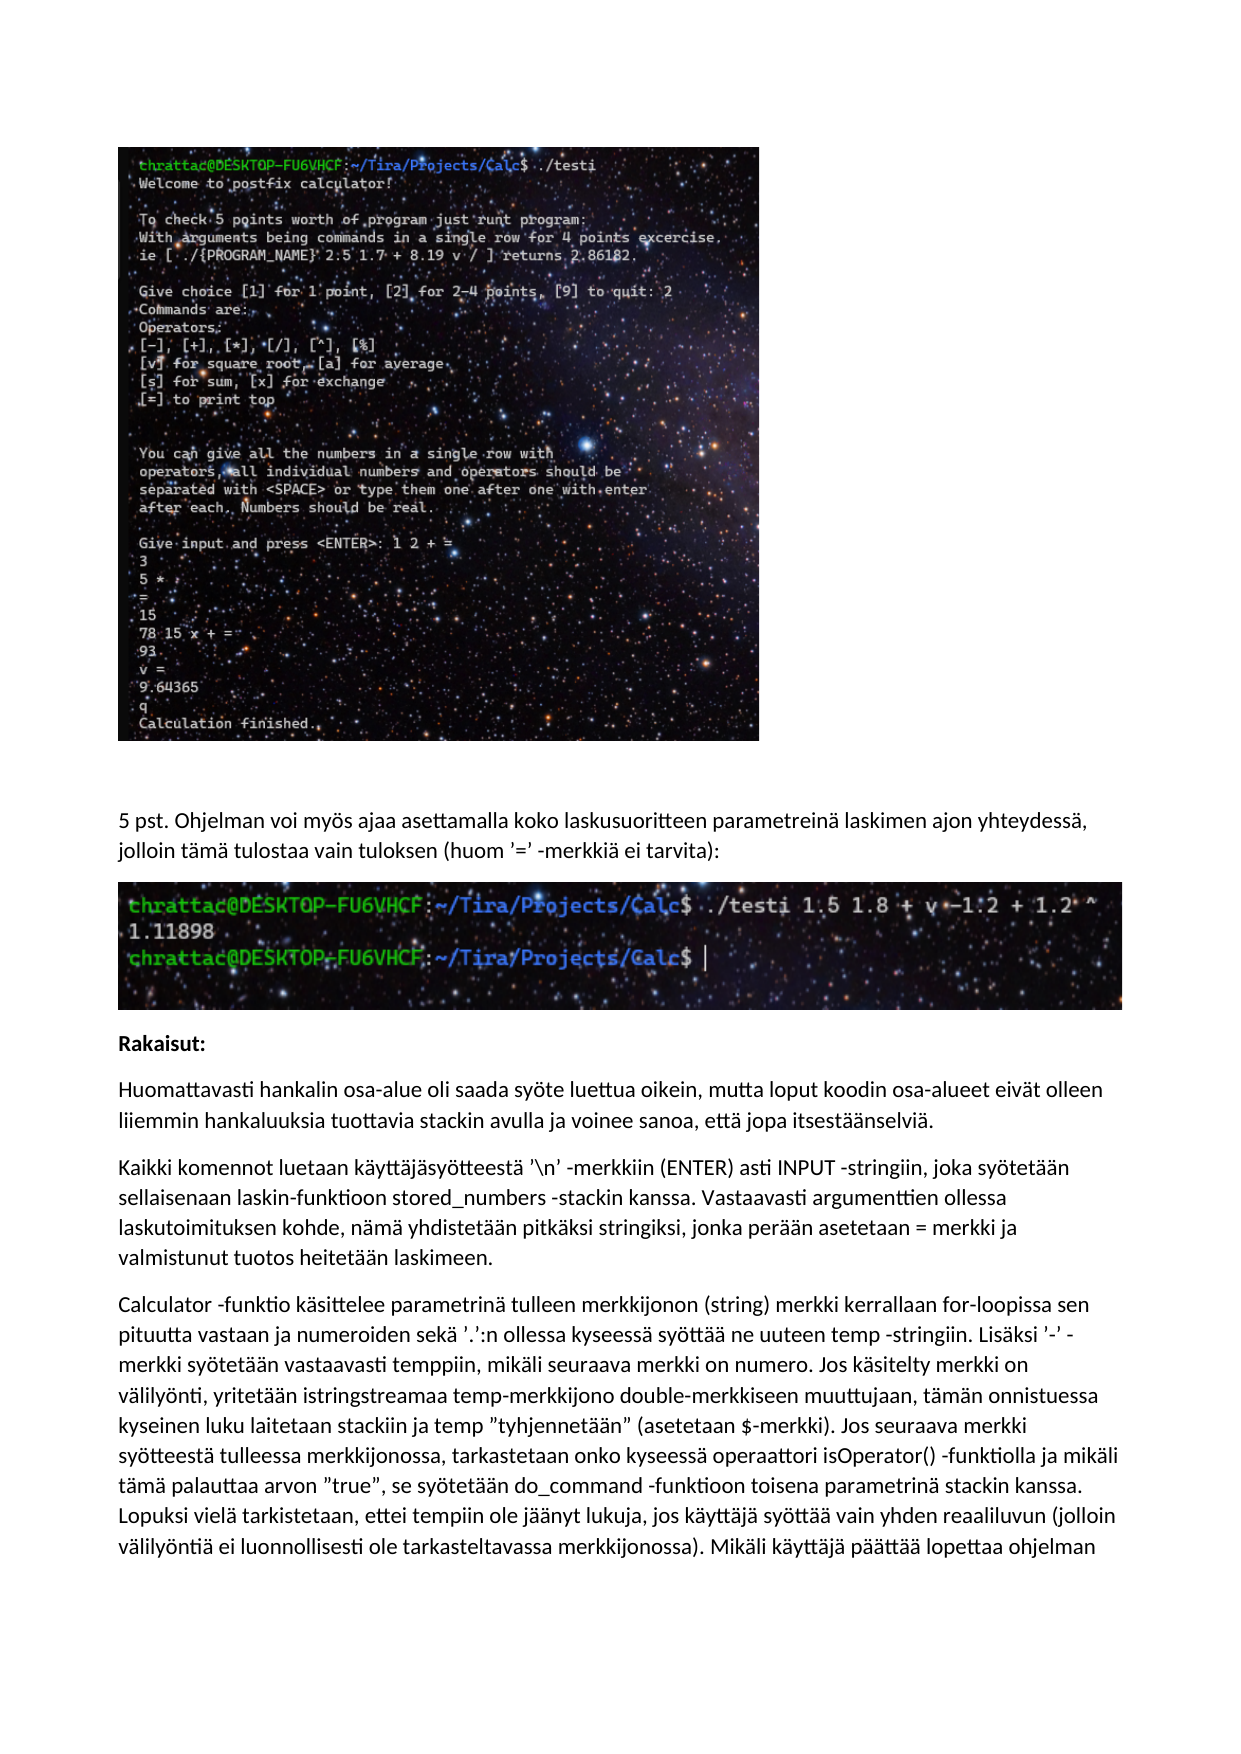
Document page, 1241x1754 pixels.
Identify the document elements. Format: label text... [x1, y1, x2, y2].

picture [118, 147, 760, 741]
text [118, 1290, 1122, 1560]
picture [118, 882, 1123, 1010]
text 5 pst. Ohjelman voi myös ajaa asettamalla koko laskusuoritteen parametreinä laskimen ajon yhteydessä, jolloin tämä tulostaa vain tuloksen (huom ’=’ -merkkiä ei tarvita): [118, 806, 1122, 864]
text Rakaisut: [118, 1029, 1122, 1057]
text Huomattavasti hankalin osa-alue oli saada syöte luettua oikein, mutta loput koodin osa-alueet eivät olleen liiemmin hankaluuksia tuottavia stackin avulla ja voinee sanoa, että jopa itsestäänselviä. [118, 1076, 1122, 1134]
text Kaikki komennot luetaan käyttäjäsyötteestä ’\n’ -merkkiin (ENTER) asti INPUT -stringiin, joka syötetään sellaisenaan laskin-funktioon stored_numbers -stackin kanssa. Vastaavasti argumenttien ollessa laskutoimituksen kohde, nämä yhdistetään pitkäksi stringiksi, jonka perään asetetaan = merkki ja valmistunut tuotos heitetään laskimeen. [118, 1153, 1122, 1271]
